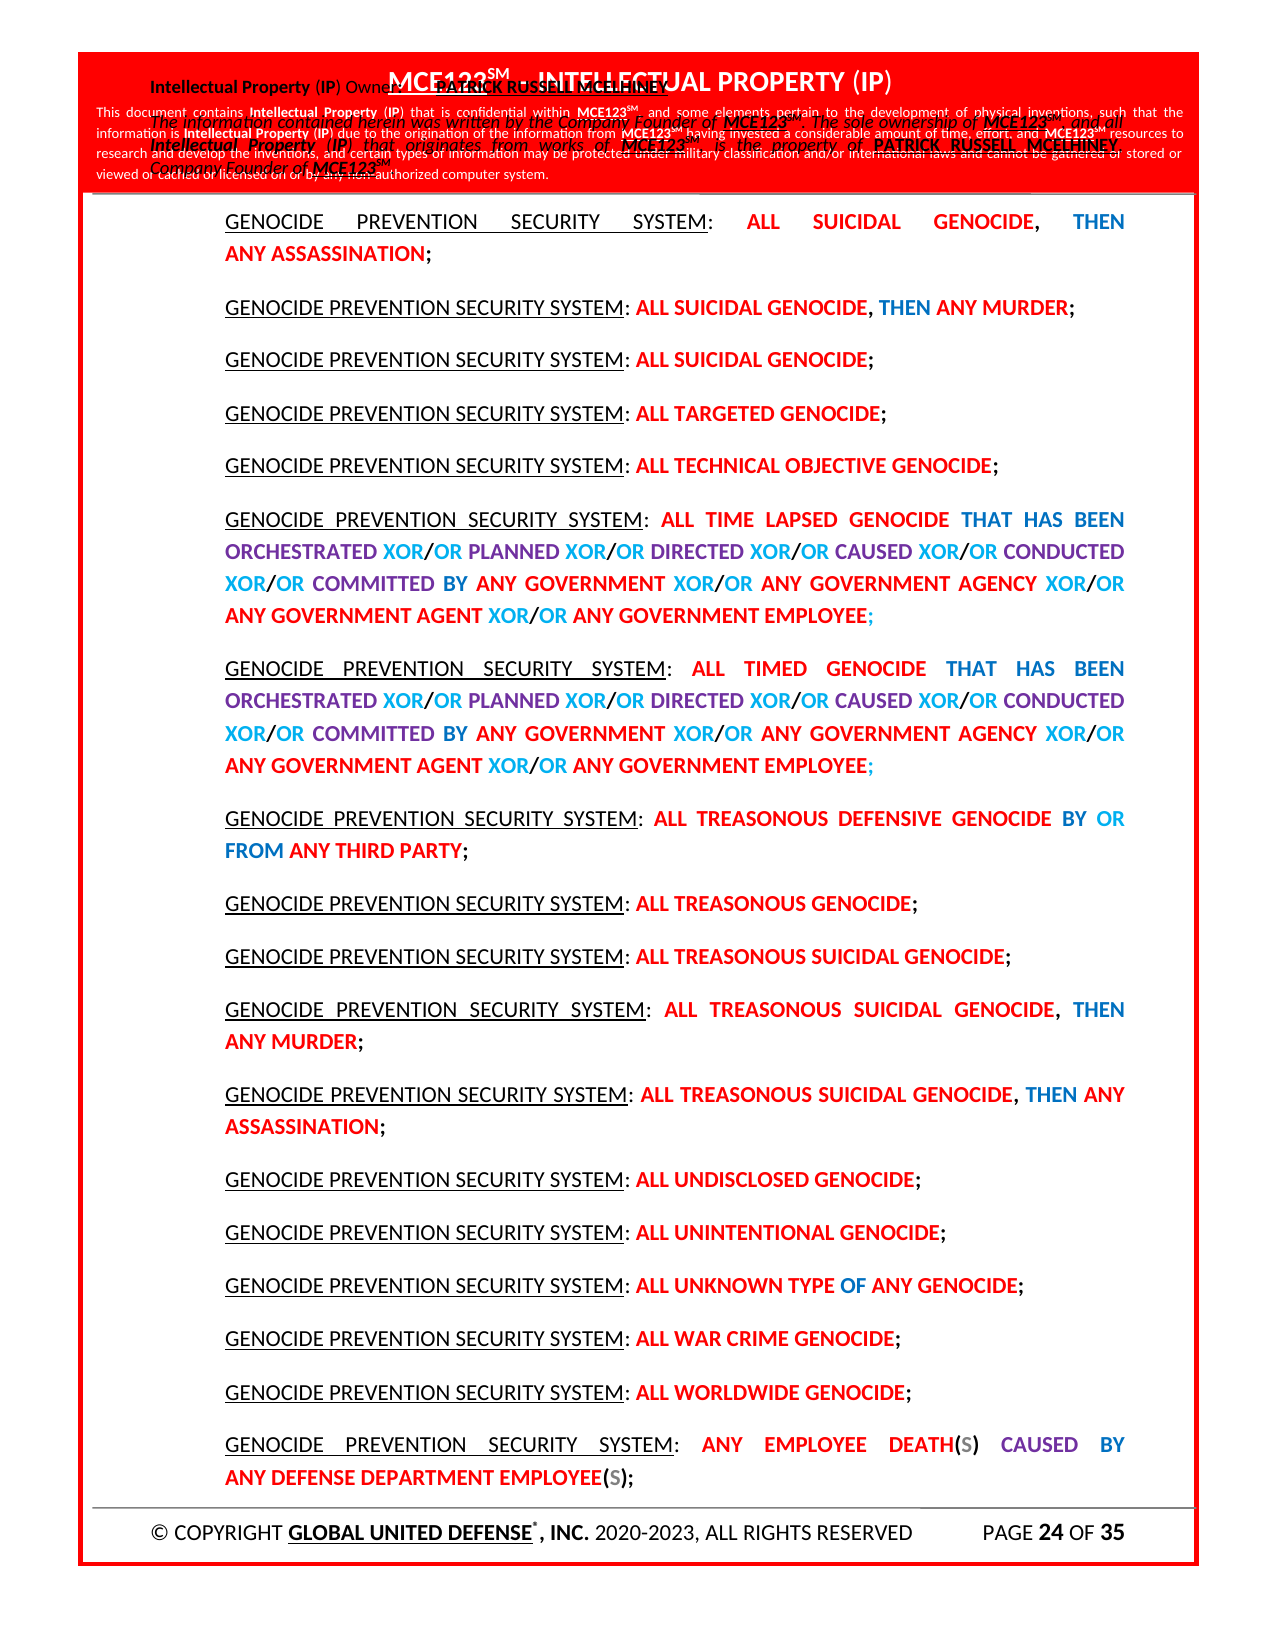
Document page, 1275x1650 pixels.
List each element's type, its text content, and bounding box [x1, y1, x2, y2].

text GENOCIDE PREVENTION SECURITY SYSTEM: ALL SUICIDAL GENOCIDE; [225, 346, 1125, 374]
text GENOCIDE PREVENTION SECURITY SYSTEM: ALL TREASONOUS SUICIDAL GENOCIDE, THEN ANY MURDER; [225, 995, 1125, 1055]
text GENOCIDE PREVENTION SECURITY SYSTEM: ALL TREASONOUS DEFENSIVE GENOCIDE BY OR FROM ANY THIRD PARTY; [225, 804, 1125, 864]
text GENOCIDE PREVENTION SECURITY SYSTEM: ANY EMPLOYEE DEATH(S) CAUSED BY ANY DEFENSE DEPARTMENT EMPLOYEE(S); [225, 1431, 1125, 1491]
text GENOCIDE PREVENTION SECURITY SYSTEM: ALL SUICIDAL GENOCIDE, THEN ANY MURDER; [225, 293, 1125, 321]
text GENOCIDE PREVENTION SECURITY SYSTEM: ALL TIMED GENOCIDE THAT HAS BEEN ORCHESTRATED XOR/OR PLANNED XOR/OR DIRECTED XOR/OR CAUSED XOR/OR CONDUCTED XOR/OR COMMITTED BY ANY GOVERNMENT XOR/OR ANY GOVERNMENT AGENCY XOR/OR ANY GOVERNMENT AGENT XOR/OR ANY GOVERNMENT EMPLOYEE; [225, 654, 1125, 779]
text GENOCIDE PREVENTION SECURITY SYSTEM: ALL UNINTENTIONAL GENOCIDE; [225, 1218, 1125, 1247]
text GENOCIDE PREVENTION SECURITY SYSTEM: ALL UNDISCLOSED GENOCIDE; [225, 1166, 1125, 1193]
text GENOCIDE PREVENTION SECURITY SYSTEM: ALL SUICIDAL GENOCIDE, THEN ANY ASSASSINATION; [225, 207, 1125, 268]
text GENOCIDE PREVENTION SECURITY SYSTEM: ALL TREASONOUS SUICIDAL GENOCIDE, THEN ANY ASSASSINATION; [225, 1080, 1125, 1141]
text GENOCIDE PREVENTION SECURITY SYSTEM: ALL TREASONOUS SUICIDAL GENOCIDE; [225, 942, 1125, 970]
text GENOCIDE PREVENTION SECURITY SYSTEM: ALL TARGETED GENOCIDE; [225, 399, 1125, 427]
text GENOCIDE PREVENTION SECURITY SYSTEM: ALL TIME LAPSED GENOCIDE THAT HAS BEEN ORCHESTRATED XOR/OR PLANNED XOR/OR DIRECTED XOR/OR CAUSED XOR/OR CONDUCTED XOR/OR COMMITTED BY ANY GOVERNMENT XOR/OR ANY GOVERNMENT AGENCY XOR/OR ANY GOVERNMENT AGENT XOR/OR ANY GOVERNMENT EMPLOYEE; [225, 505, 1125, 629]
text GENOCIDE PREVENTION SECURITY SYSTEM: ALL TREASONOUS GENOCIDE; [225, 889, 1125, 917]
text GENOCIDE PREVENTION SECURITY SYSTEM: ALL WAR CRIME GENOCIDE; [225, 1324, 1125, 1353]
text GENOCIDE PREVENTION SECURITY SYSTEM: ALL UNKNOWN TYPE OF ANY GENOCIDE; [225, 1272, 1125, 1299]
text GENOCIDE PREVENTION SECURITY SYSTEM: ALL TECHNICAL OBJECTIVE GENOCIDE; [225, 452, 1125, 480]
text GENOCIDE PREVENTION SECURITY SYSTEM: ALL WORLDWIDE GENOCIDE; [225, 1378, 1125, 1406]
